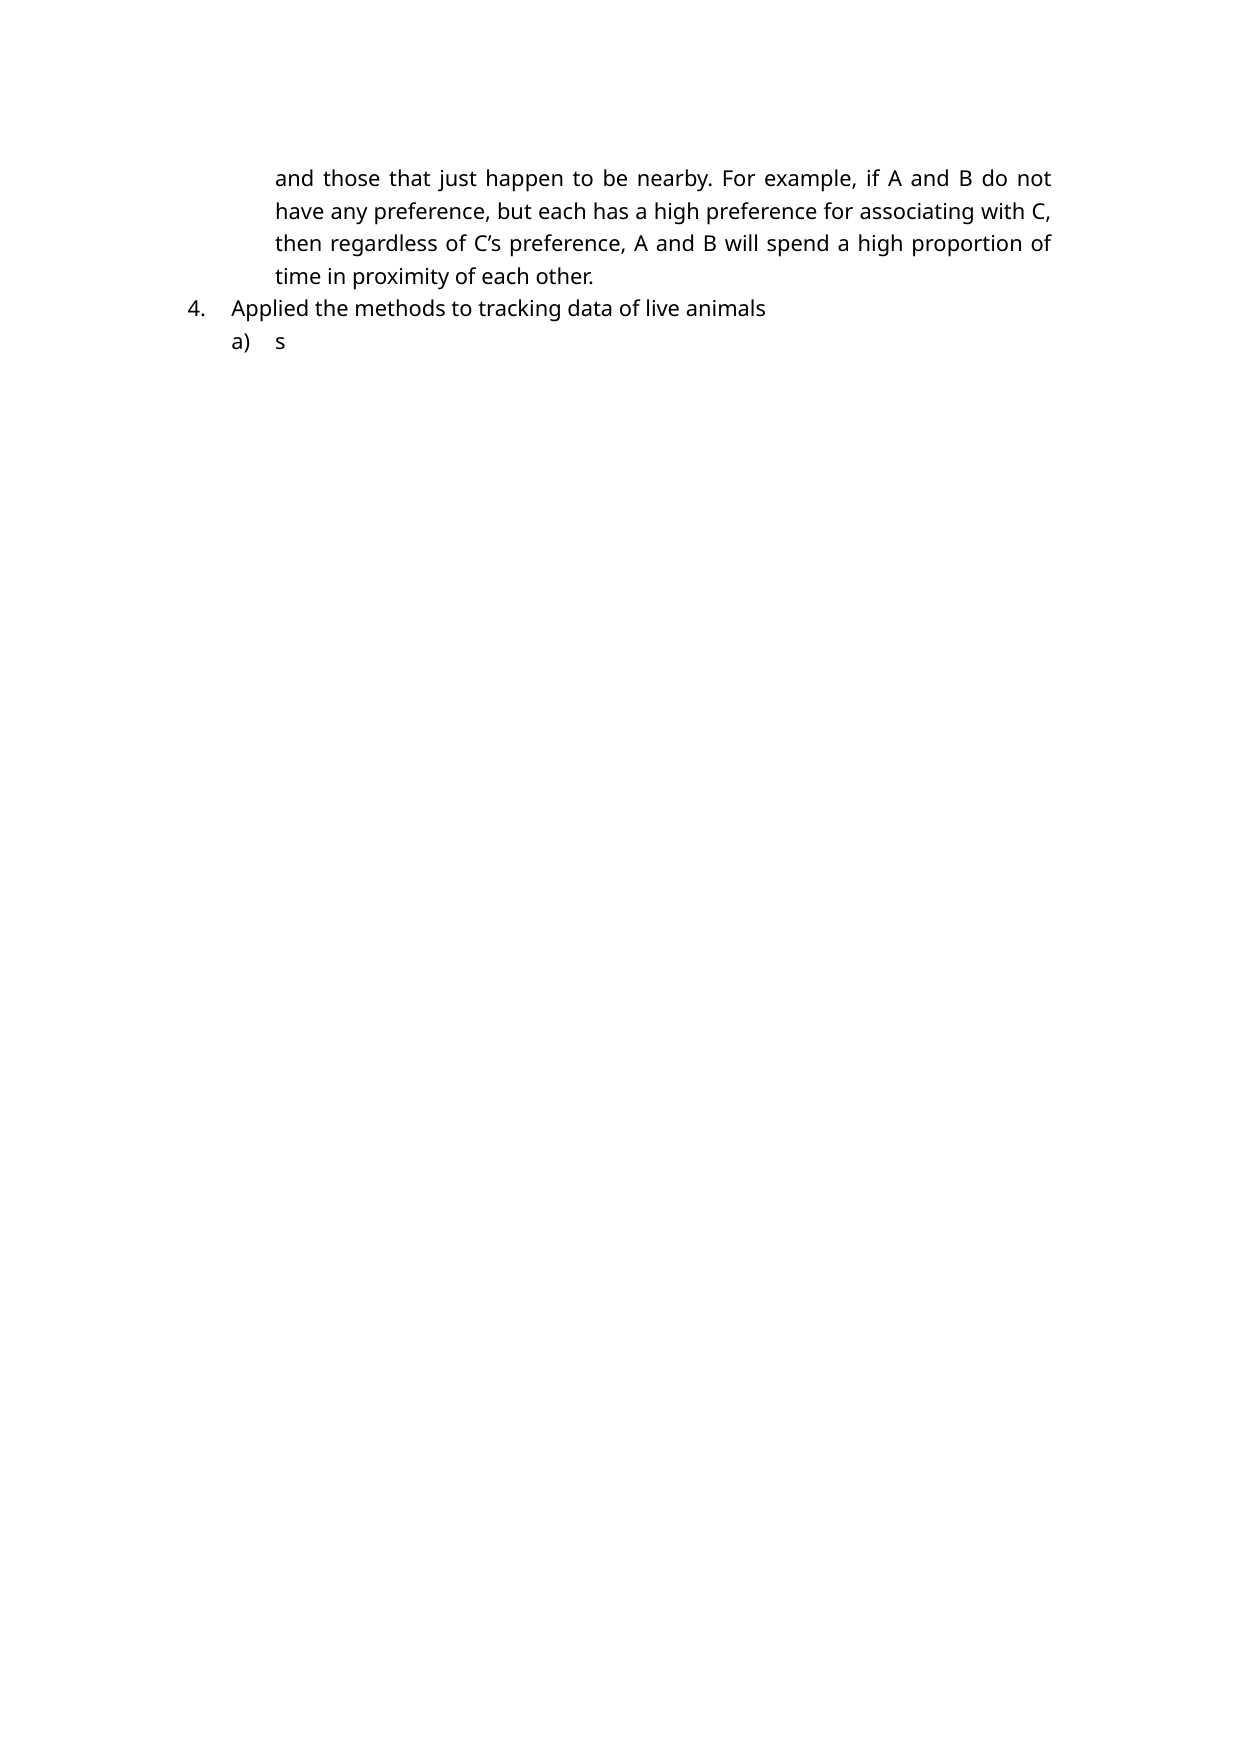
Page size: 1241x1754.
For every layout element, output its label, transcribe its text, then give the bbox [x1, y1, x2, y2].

list Applied the methods to tracking data of live animals [187, 292, 1053, 324]
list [231, 162, 1053, 292]
list s [231, 324, 1053, 357]
